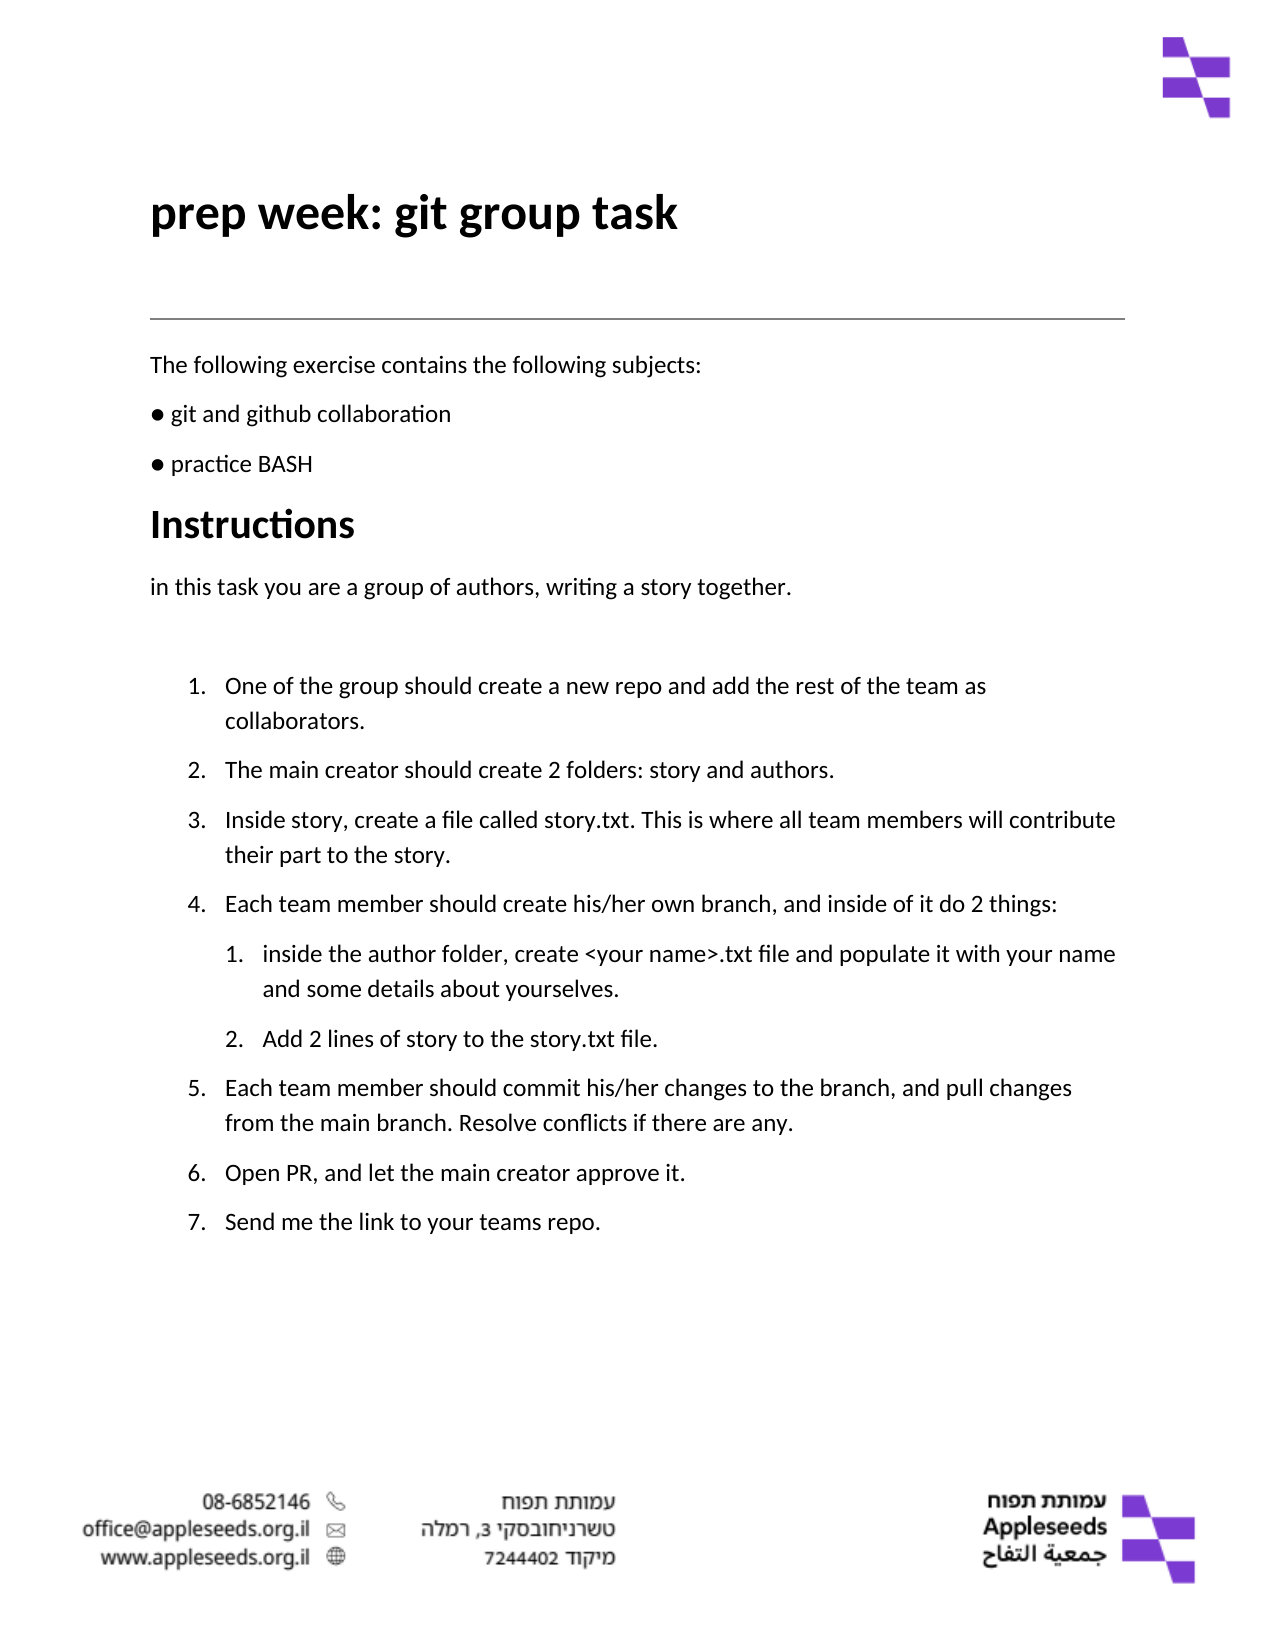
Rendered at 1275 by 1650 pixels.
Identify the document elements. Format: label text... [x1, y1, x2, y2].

text The following exercise contains the following subjects: [150, 349, 1125, 379]
text prep week: git group task [150, 181, 1125, 242]
text ● git and github collaboration [150, 398, 1125, 429]
list Open PR, and let the main creator approve it. [187, 1157, 1125, 1187]
text in this task you are a group of authors, writing a story together. [150, 571, 1125, 601]
list inside the author folder, create <your name>.txt file and populate it with your name and some details about yourselves. [225, 938, 1125, 1004]
text ● practice BASH [150, 448, 1125, 479]
list The main creator should create 2 folders: story and authors. [187, 754, 1125, 785]
list One of the group should create a new repo and add the rest of the team as collaborators. [187, 670, 1125, 735]
list Each team member should commit his/her changes to the branch, and pull changes from the main branch. Resolve conflicts if there are any. [187, 1072, 1125, 1138]
list Each team member should create his/her own branch, and inside of it do 2 things: [187, 889, 1125, 919]
picture [1143, 28, 1248, 129]
list Add 2 lines of story to the story.txt file. [225, 1023, 1125, 1053]
list Inside story, create a file called story.txt. This is where all team members will contribute their part to the story. [187, 804, 1125, 869]
list Send me the link to your teams repo. [187, 1207, 1125, 1237]
text Instructions [150, 498, 1125, 548]
